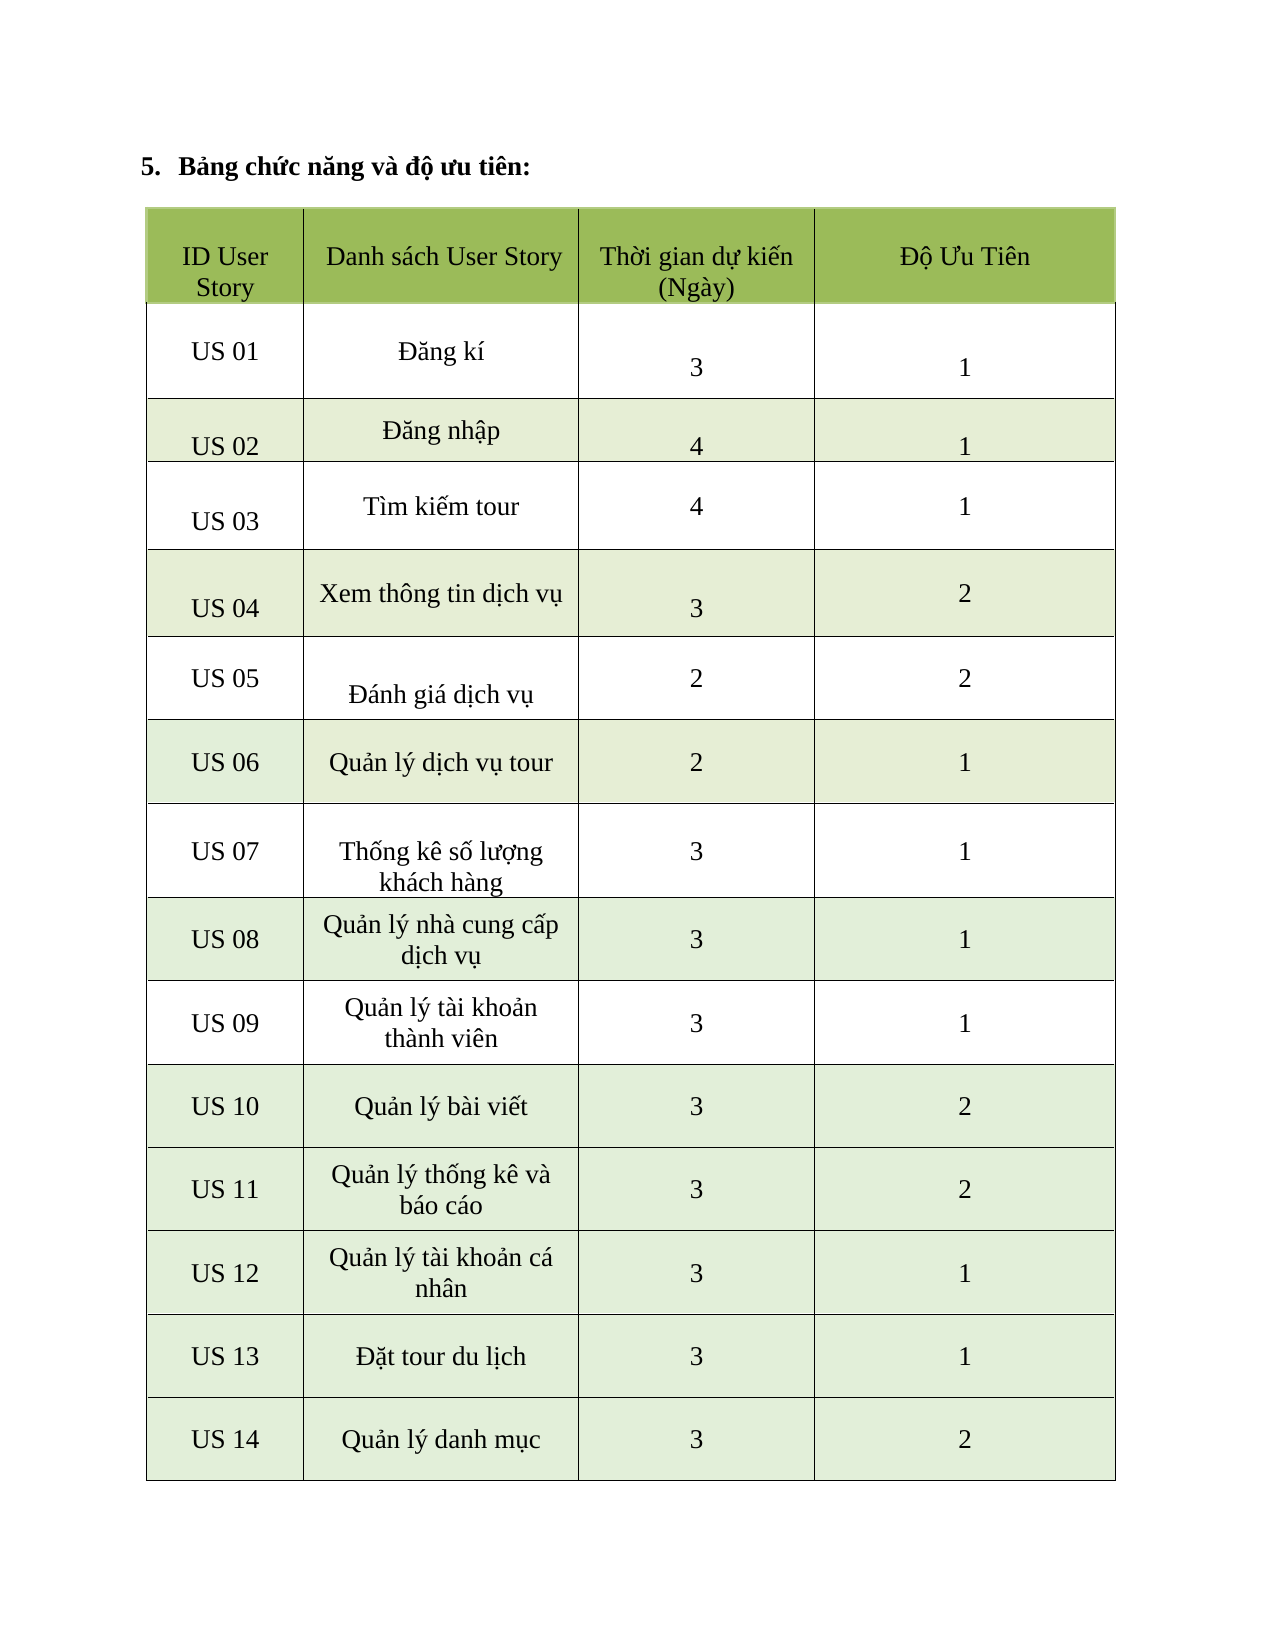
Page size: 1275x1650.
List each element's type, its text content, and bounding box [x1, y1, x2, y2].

table_cell 1 [815, 1230, 1115, 1313]
table_cell 1 [815, 719, 1115, 802]
table_cell US 07 [147, 803, 303, 897]
table_cell 2 [579, 720, 814, 802]
table_header Danh sách User Story [304, 209, 578, 302]
table_cell Xem thông tin dịch vụ [304, 550, 578, 636]
table_cell 1 [815, 304, 1115, 398]
table_cell 2 [579, 637, 814, 719]
table_cell US 13 [147, 1314, 303, 1397]
table_cell 1 [815, 1314, 1115, 1397]
table_cell US 03 [147, 461, 303, 548]
table_header Độ Ưu Tiên [815, 209, 1114, 302]
table_cell US 02 [147, 398, 303, 461]
table_cell 1 [815, 398, 1115, 461]
table_cell 2 [815, 1397, 1115, 1480]
table_cell 2 [815, 549, 1115, 636]
table_cell Quản lý nhà cung cấp dịch vụ [304, 898, 578, 980]
table_cell Đăng kí [304, 304, 578, 398]
list Bảng chức năng và độ ưu tiên: [141, 150, 1125, 181]
table_cell US 11 [147, 1147, 303, 1230]
table_cell Quản lý tài khoản cá nhân [304, 1231, 578, 1313]
table_cell Đăng nhập [304, 399, 578, 461]
table_cell Tìm kiếm tour [304, 462, 578, 548]
table_cell 3 [579, 898, 814, 980]
table_cell 3 [579, 804, 814, 897]
table_cell US 08 [147, 897, 303, 980]
table_cell 3 [579, 550, 814, 636]
table_cell US 04 [147, 549, 303, 636]
table_cell 1 [815, 803, 1115, 897]
table_header Thời gian dự kiến (Ngày) [579, 209, 814, 302]
table_cell 1 [815, 980, 1115, 1063]
table_cell 4 [579, 399, 814, 461]
table_cell Quản lý dịch vụ tour [304, 720, 578, 802]
table_cell 2 [815, 1147, 1115, 1230]
table_cell Quản lý danh mục [304, 1398, 578, 1480]
table_header ID User Story [148, 209, 303, 302]
table_cell US 12 [147, 1230, 303, 1313]
table_cell 1 [815, 461, 1115, 548]
table_cell US 06 [147, 719, 303, 802]
table_cell 3 [579, 1065, 814, 1147]
table_cell US 14 [147, 1397, 303, 1480]
table_cell US 01 [147, 304, 303, 398]
table_cell Quản lý tài khoản thành viên [304, 981, 578, 1063]
table_cell 3 [579, 1231, 814, 1313]
table_cell 2 [815, 1064, 1115, 1147]
table_cell US 05 [147, 636, 303, 719]
table_cell 3 [579, 1315, 814, 1397]
table_cell Đặt tour du lịch [304, 1315, 578, 1397]
table_cell 3 [579, 304, 814, 398]
table_cell Đánh giá dịch vụ [304, 637, 578, 719]
table_cell 1 [815, 897, 1115, 980]
table_cell US 10 [147, 1064, 303, 1147]
table_cell US 09 [147, 980, 303, 1063]
table_cell 3 [579, 1148, 814, 1230]
table_cell 3 [579, 981, 814, 1063]
table_cell 4 [579, 462, 814, 548]
table_cell 2 [815, 636, 1115, 719]
table_cell 3 [579, 1398, 814, 1480]
table_cell Thống kê số lượng khách hàng [304, 804, 578, 897]
table_cell Quản lý bài viết [304, 1065, 578, 1147]
table_cell Quản lý thống kê và báo cáo [304, 1148, 578, 1230]
